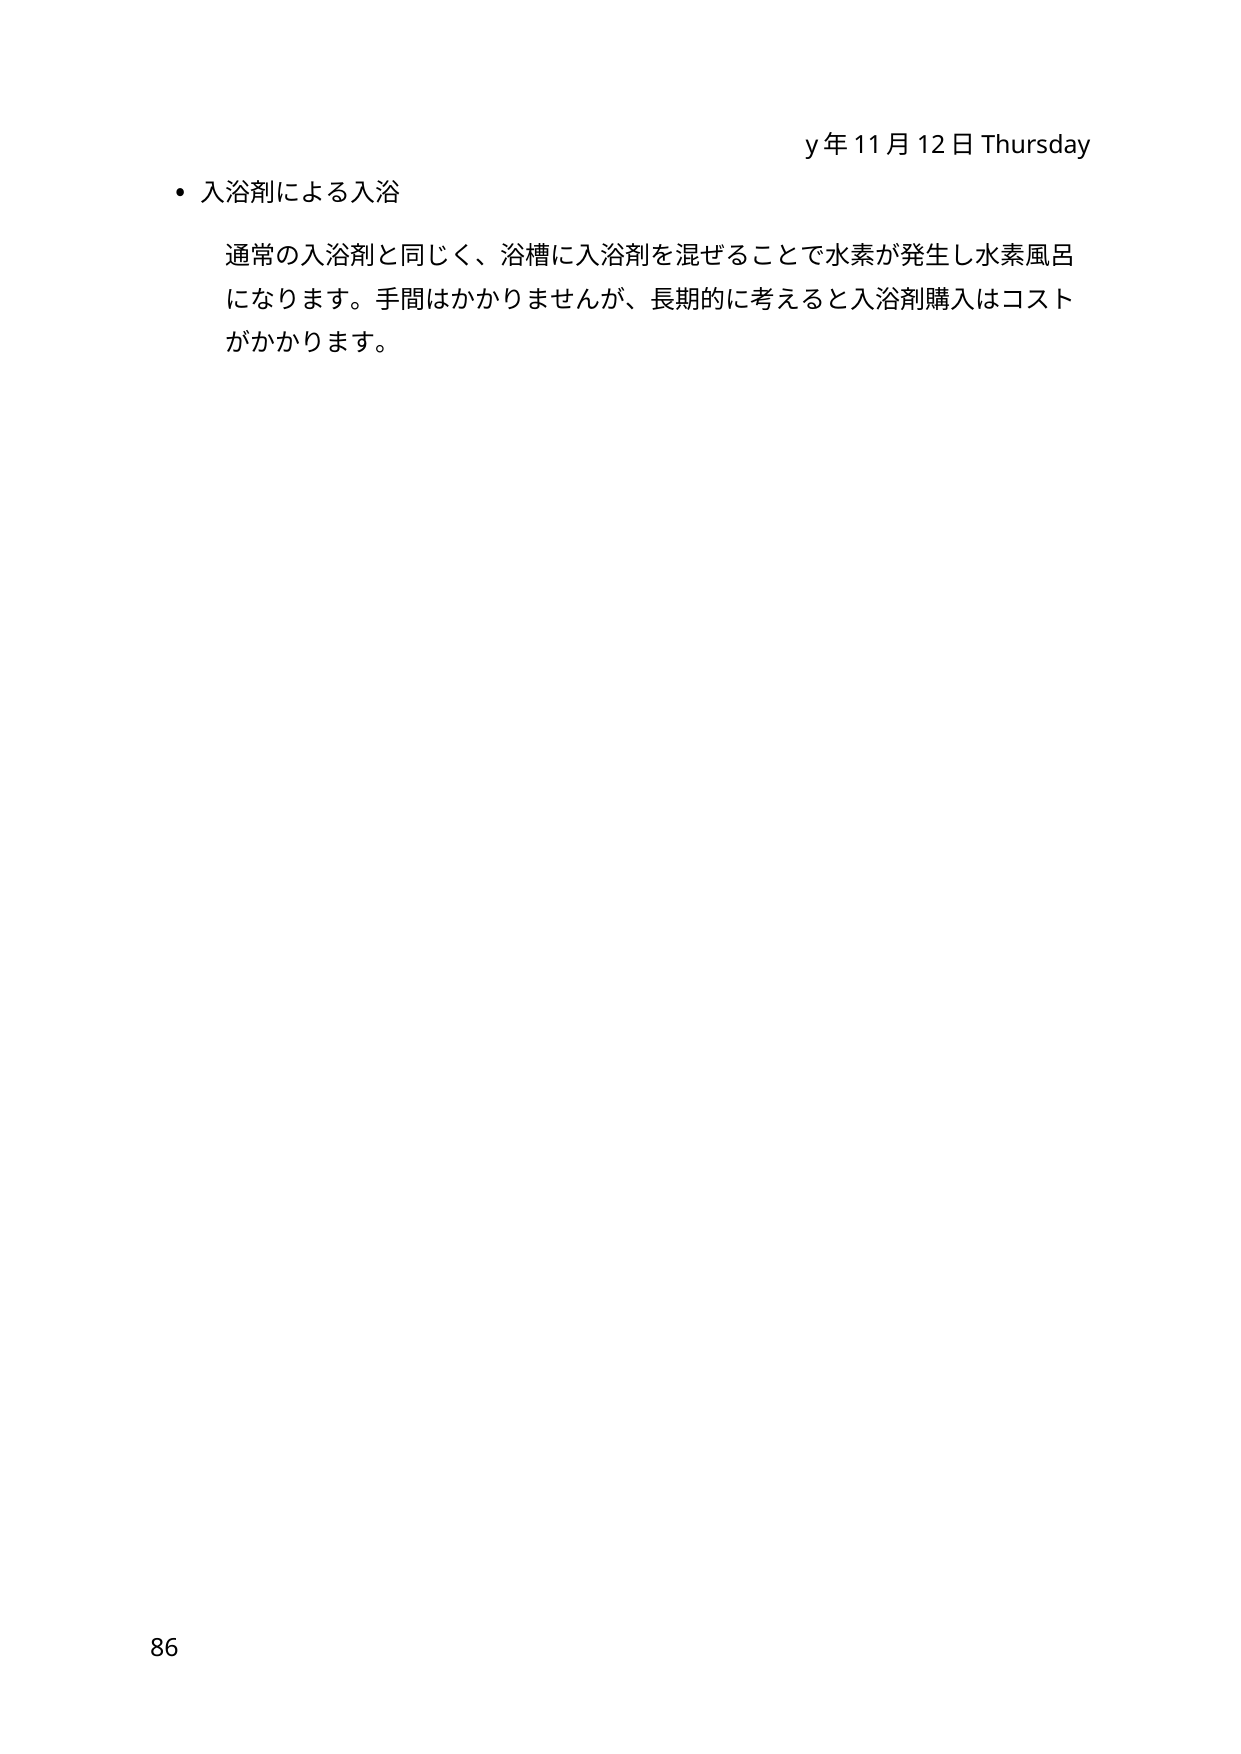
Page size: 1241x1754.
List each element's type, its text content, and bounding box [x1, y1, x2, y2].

list 入浴剤による入浴 [175, 166, 1090, 210]
text 通常の入浴剤と同じく、浴槽に入浴剤を混ぜることで水素が発生し水素風呂になります。手間はかかりませんが、長期的に考えると入浴剤購入はコストがかかります。 [225, 236, 1090, 359]
